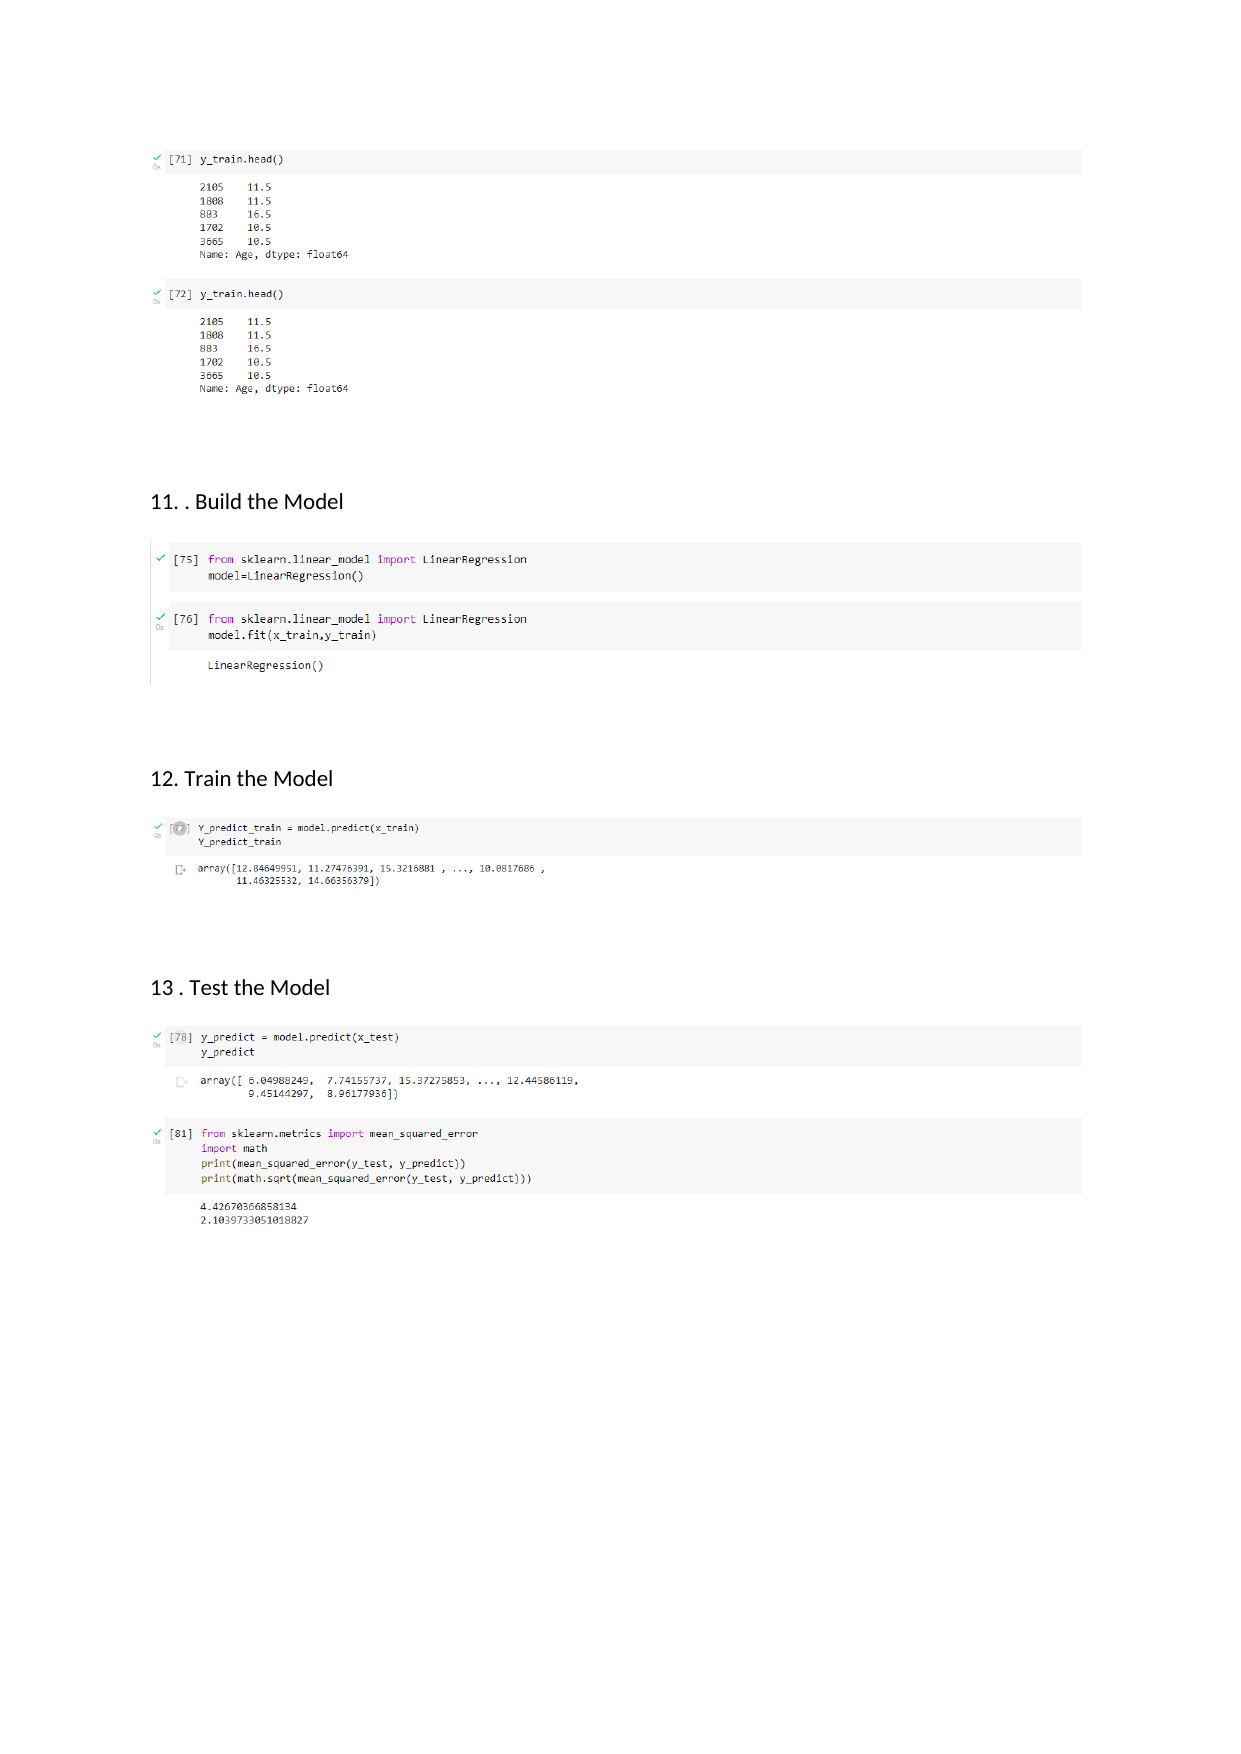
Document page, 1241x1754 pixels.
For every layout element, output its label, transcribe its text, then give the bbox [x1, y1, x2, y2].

picture [150, 818, 1082, 893]
picture [150, 150, 1082, 407]
text 12. Train the Model [150, 764, 1082, 792]
text 13 . Test the Model [150, 973, 1082, 1001]
picture [150, 1026, 1082, 1301]
picture [150, 541, 1082, 684]
text 11. . Build the Model [150, 487, 1082, 515]
